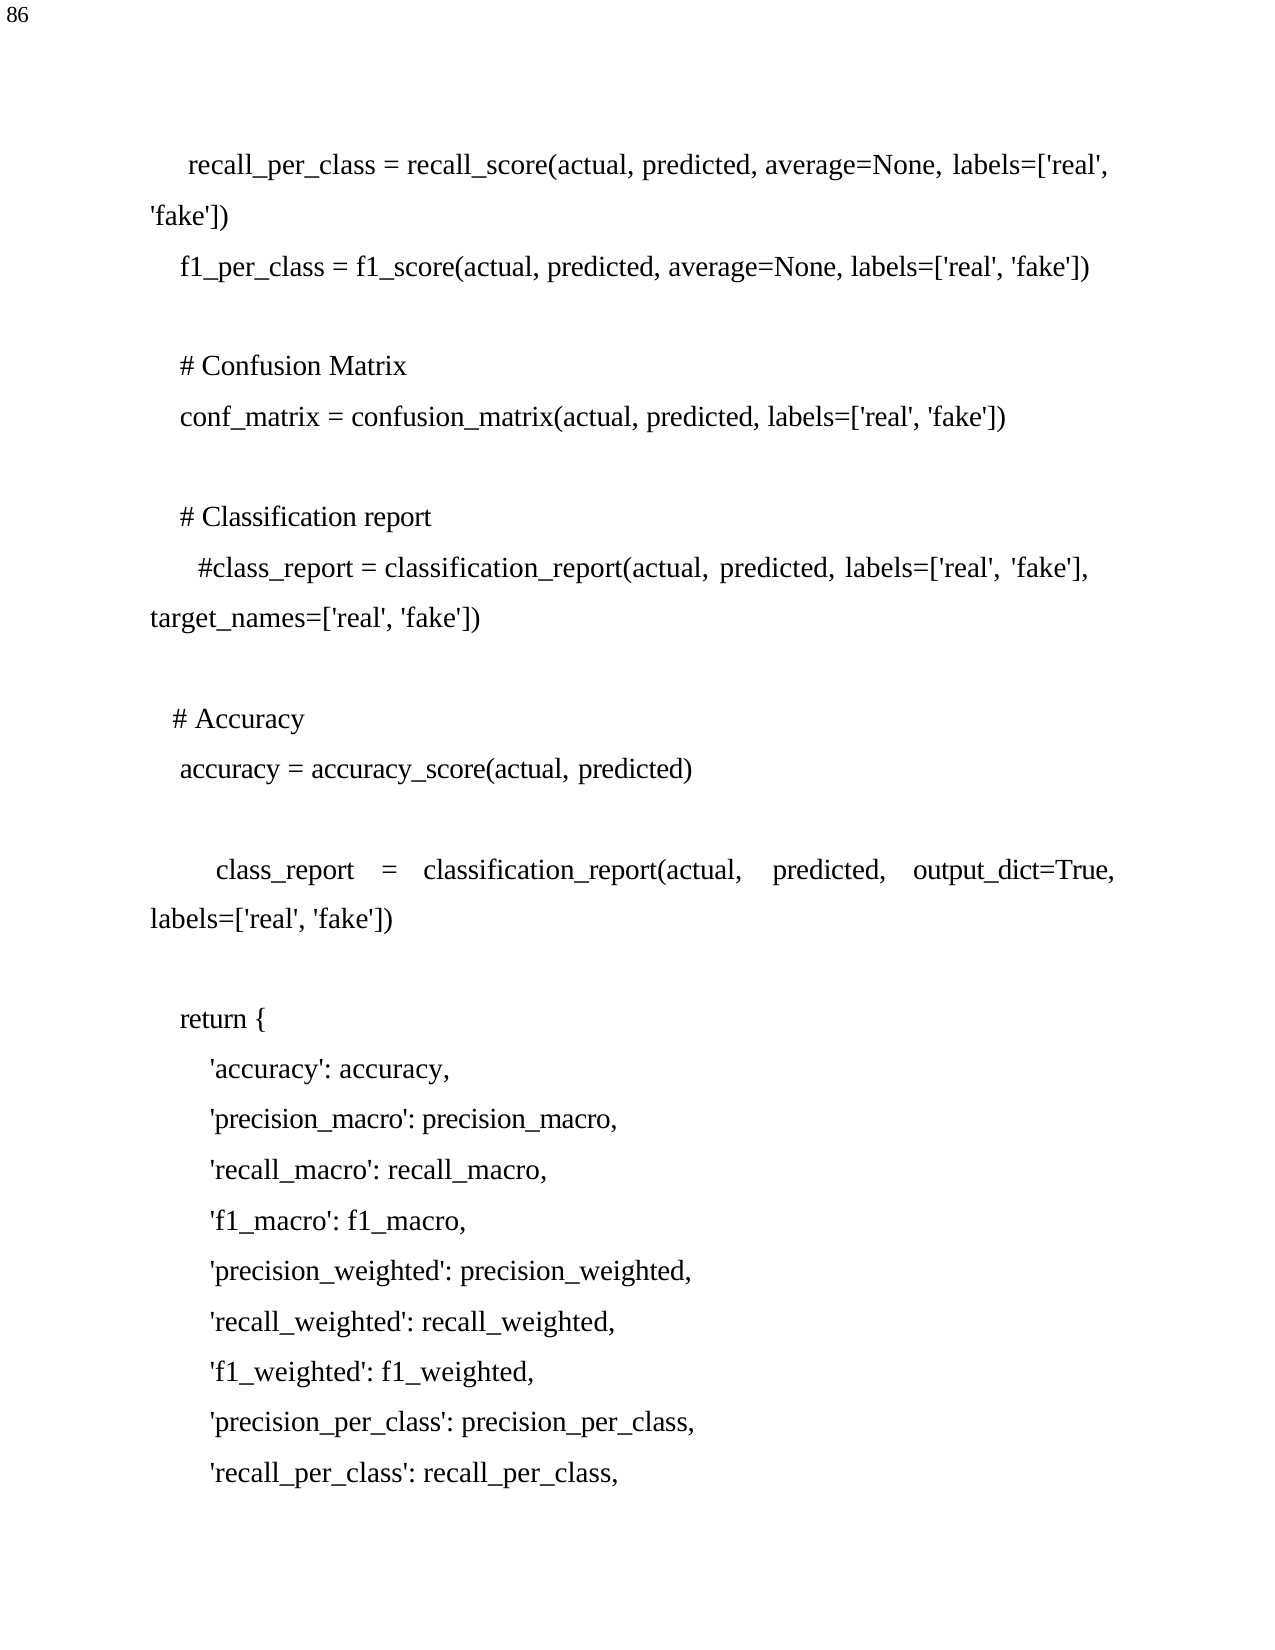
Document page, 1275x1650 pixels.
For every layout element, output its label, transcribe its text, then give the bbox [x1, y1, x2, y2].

text # Accuracy [172, 701, 1246, 734]
text return { [179, 1001, 1246, 1034]
text recall_per_class = recall_score(actual, predicted, average=None, labels=['real', 'fake']) [150, 147, 1118, 231]
text # Confusion Matrix [179, 348, 1246, 381]
text class_report = classification_report(actual, predicted, output_dict=True, labels=['real', 'fake']) [150, 852, 1117, 934]
text accuracy = accuracy_score(actual, predicted) [179, 751, 1246, 784]
text conf_matrix = confusion_matrix(actual, predicted, labels=['real', 'fake']) [179, 399, 1246, 432]
text f1_per_class = f1_score(actual, predicted, average=None, labels=['real', 'fake']) [179, 249, 1246, 282]
text 'precision_weighted': precision_weighted, 'recall_weighted': recall_weighted, 'f1_weighted': f1_weighted, 'precision_per_class': precision_per_class, 'recall_per_class': recall_per_class, [209, 1253, 716, 1488]
text #class_report = classification_report(actual, predicted, labels=['real', 'fake'], target_names=['real', 'fake']) [150, 550, 1246, 634]
text # Classification report [179, 499, 1246, 533]
text 'accuracy': accuracy, 'precision_macro': precision_macro, 'recall_macro': recall_macro, 'f1_macro': f1_macro, [209, 1051, 650, 1236]
